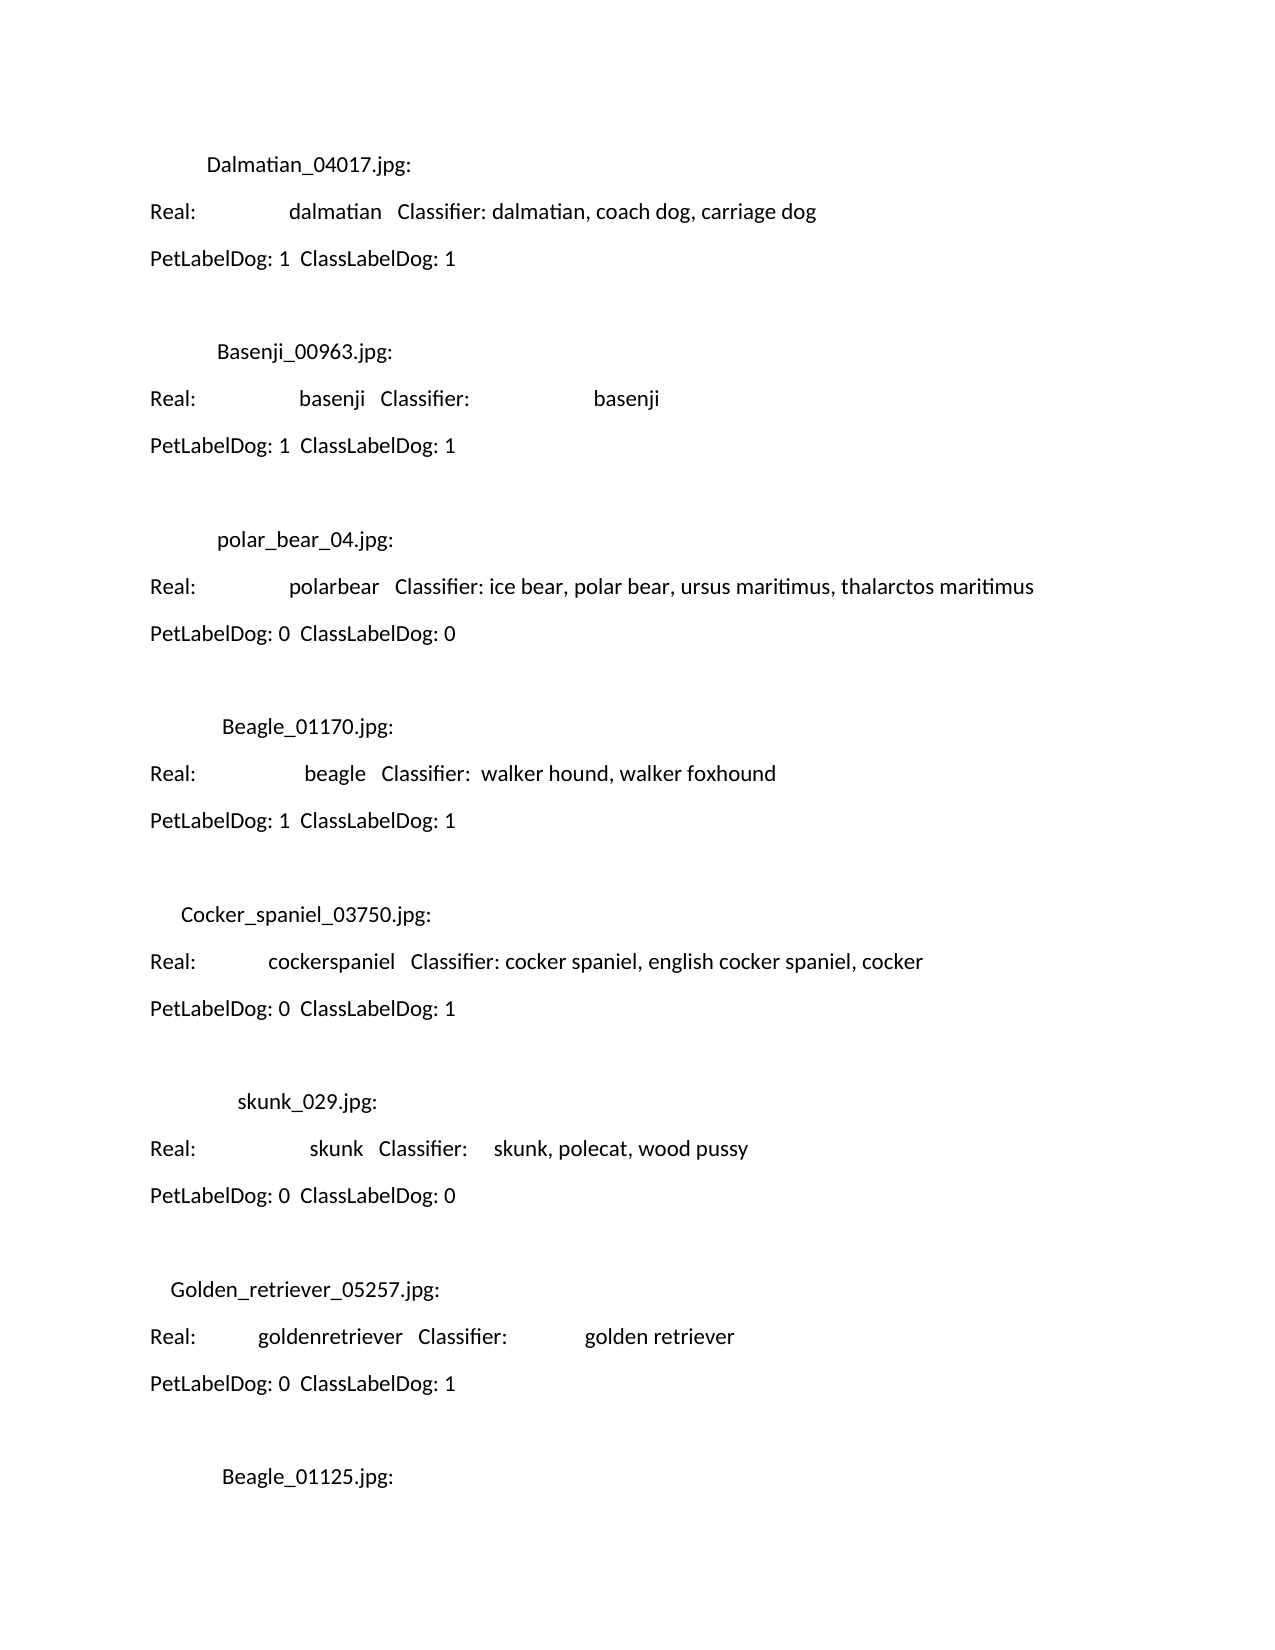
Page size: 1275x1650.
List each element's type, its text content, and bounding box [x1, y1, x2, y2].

text PetLabelDog: 1 ClassLabelDog: 1 [150, 806, 1125, 834]
text Dalmatian_04017.jpg: [150, 150, 1125, 178]
text Real: beagle Classifier: walker hound, walker foxhound [150, 759, 1125, 787]
text skunk_029.jpg: [150, 1087, 1125, 1116]
text PetLabelDog: 0 ClassLabelDog: 0 [150, 1181, 1125, 1209]
text Golden_retriever_05257.jpg: [150, 1275, 1125, 1303]
text Real: goldenretriever Classifier: golden retriever [150, 1322, 1125, 1350]
text Real: basenji Classifier: basenji [150, 384, 1125, 412]
text PetLabelDog: 1 ClassLabelDog: 1 [150, 244, 1125, 272]
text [150, 197, 1125, 225]
text Real: cockerspaniel Classifier: cocker spaniel, english cocker spaniel, cocker [150, 947, 1125, 975]
text Real: skunk Classifier: skunk, polecat, wood pussy [150, 1134, 1125, 1162]
text PetLabelDog: 0 ClassLabelDog: 1 [150, 994, 1125, 1022]
text Beagle_01125.jpg: [150, 1462, 1125, 1491]
text PetLabelDog: 0 ClassLabelDog: 1 [150, 1369, 1125, 1397]
text Real: polarbear Classifier: ice bear, polar bear, ursus maritimus, thalarctos maritimus [150, 572, 1125, 600]
text PetLabelDog: 1 ClassLabelDog: 1 [150, 431, 1125, 459]
text Cocker_spaniel_03750.jpg: [150, 900, 1125, 928]
text Beagle_01170.jpg: [150, 712, 1125, 741]
text Basenji_00963.jpg: [150, 337, 1125, 366]
text polar_bear_04.jpg: [150, 525, 1125, 553]
text PetLabelDog: 0 ClassLabelDog: 0 [150, 619, 1125, 647]
